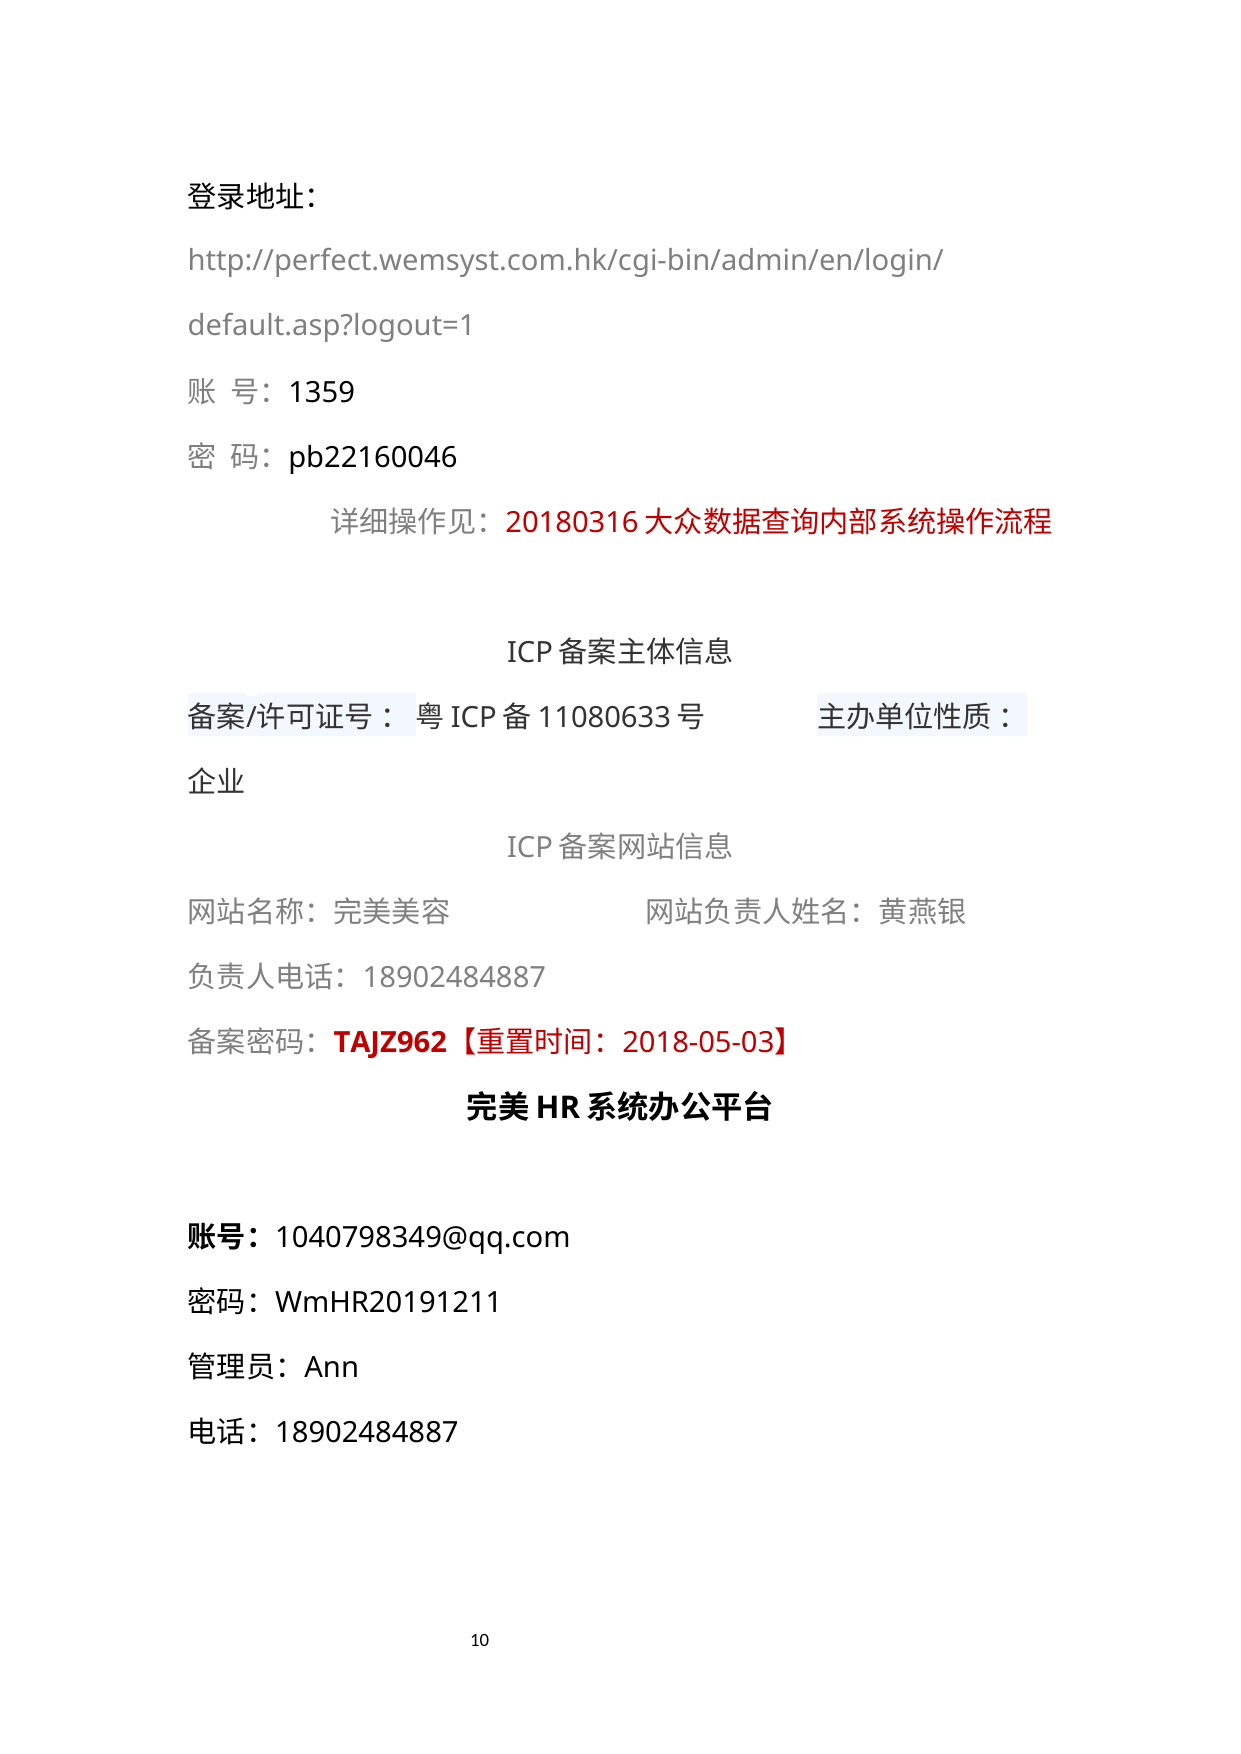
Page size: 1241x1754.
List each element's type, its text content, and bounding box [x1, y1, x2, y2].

text ICP备案主体信息 [187, 617, 1053, 682]
list 账号：1040798349@qq.com [187, 1202, 1053, 1267]
text 备案/许可证号 ： 粤ICP备11080633号 主办单位性质 ： 企业 [187, 682, 1053, 812]
text 密 码：pb22160046 [187, 422, 1053, 487]
text 网站名称：完美美容 网站负责人姓名：黄燕银 [187, 877, 1053, 942]
text 完美HR系统办公平台 [187, 1072, 1053, 1137]
text http://perfect.wemsyst.com.hk/cgi-bin/admin/en/login/default.asp?logout=1 [187, 227, 1053, 357]
list 管理员：Ann [187, 1332, 1053, 1397]
text 负责人电话：18902484887 [187, 942, 1053, 1007]
text 账 号：1359 [187, 357, 1053, 422]
text 详细操作见：20180316大众数据查询内部系统操作流程 [187, 487, 1053, 552]
text ICP备案网站信息 [187, 812, 1053, 877]
text 备案密码：TAJZ962【重置时间：2018-05-03】 [187, 1007, 1053, 1072]
text 登录地址： [187, 162, 1053, 227]
list 电话：18902484887 [187, 1397, 1053, 1462]
list 密码：WmHR20191211 [187, 1267, 1053, 1332]
